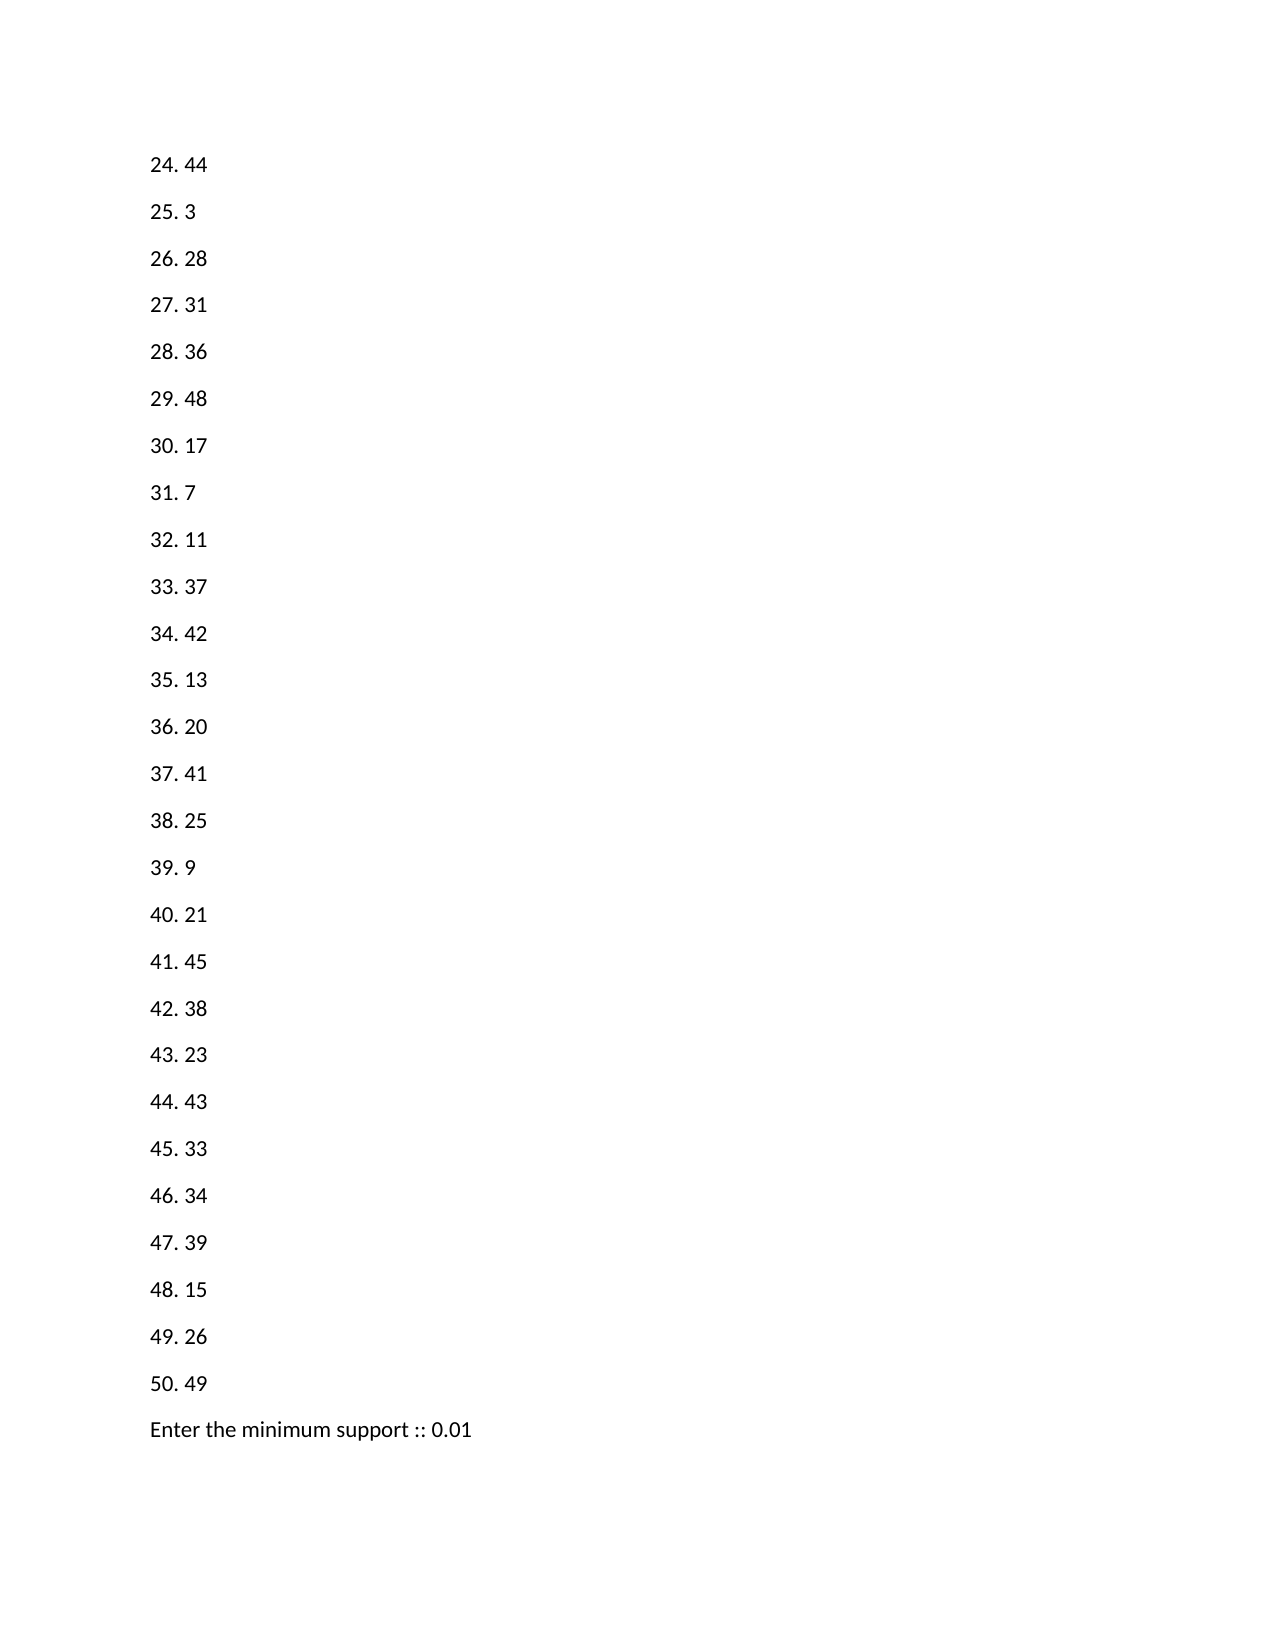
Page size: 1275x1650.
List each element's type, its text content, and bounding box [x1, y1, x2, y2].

text 44. 43 [150, 1087, 1125, 1116]
text 38. 25 [150, 806, 1125, 834]
text 46. 34 [150, 1181, 1125, 1209]
text 49. 26 [150, 1322, 1125, 1350]
text 32. 11 [150, 525, 1125, 553]
text 29. 48 [150, 384, 1125, 412]
text 37. 41 [150, 759, 1125, 787]
text 24. 44 [150, 150, 1125, 178]
text 41. 45 [150, 947, 1125, 975]
text 31. 7 [150, 478, 1125, 506]
text 27. 31 [150, 291, 1125, 319]
text 25. 3 [150, 197, 1125, 225]
text 34. 42 [150, 619, 1125, 647]
text 36. 20 [150, 712, 1125, 741]
text 35. 13 [150, 666, 1125, 694]
text 30. 17 [150, 431, 1125, 459]
text 39. 9 [150, 853, 1125, 881]
text 47. 39 [150, 1228, 1125, 1256]
text 28. 36 [150, 337, 1125, 366]
text 43. 23 [150, 1041, 1125, 1069]
text 33. 37 [150, 572, 1125, 600]
text 45. 33 [150, 1134, 1125, 1162]
text 42. 38 [150, 994, 1125, 1022]
text 40. 21 [150, 900, 1125, 928]
text 26. 28 [150, 244, 1125, 272]
text 50. 49 [150, 1369, 1125, 1397]
text 48. 15 [150, 1275, 1125, 1303]
text Enter the minimum support :: 0.01 [150, 1416, 1125, 1444]
